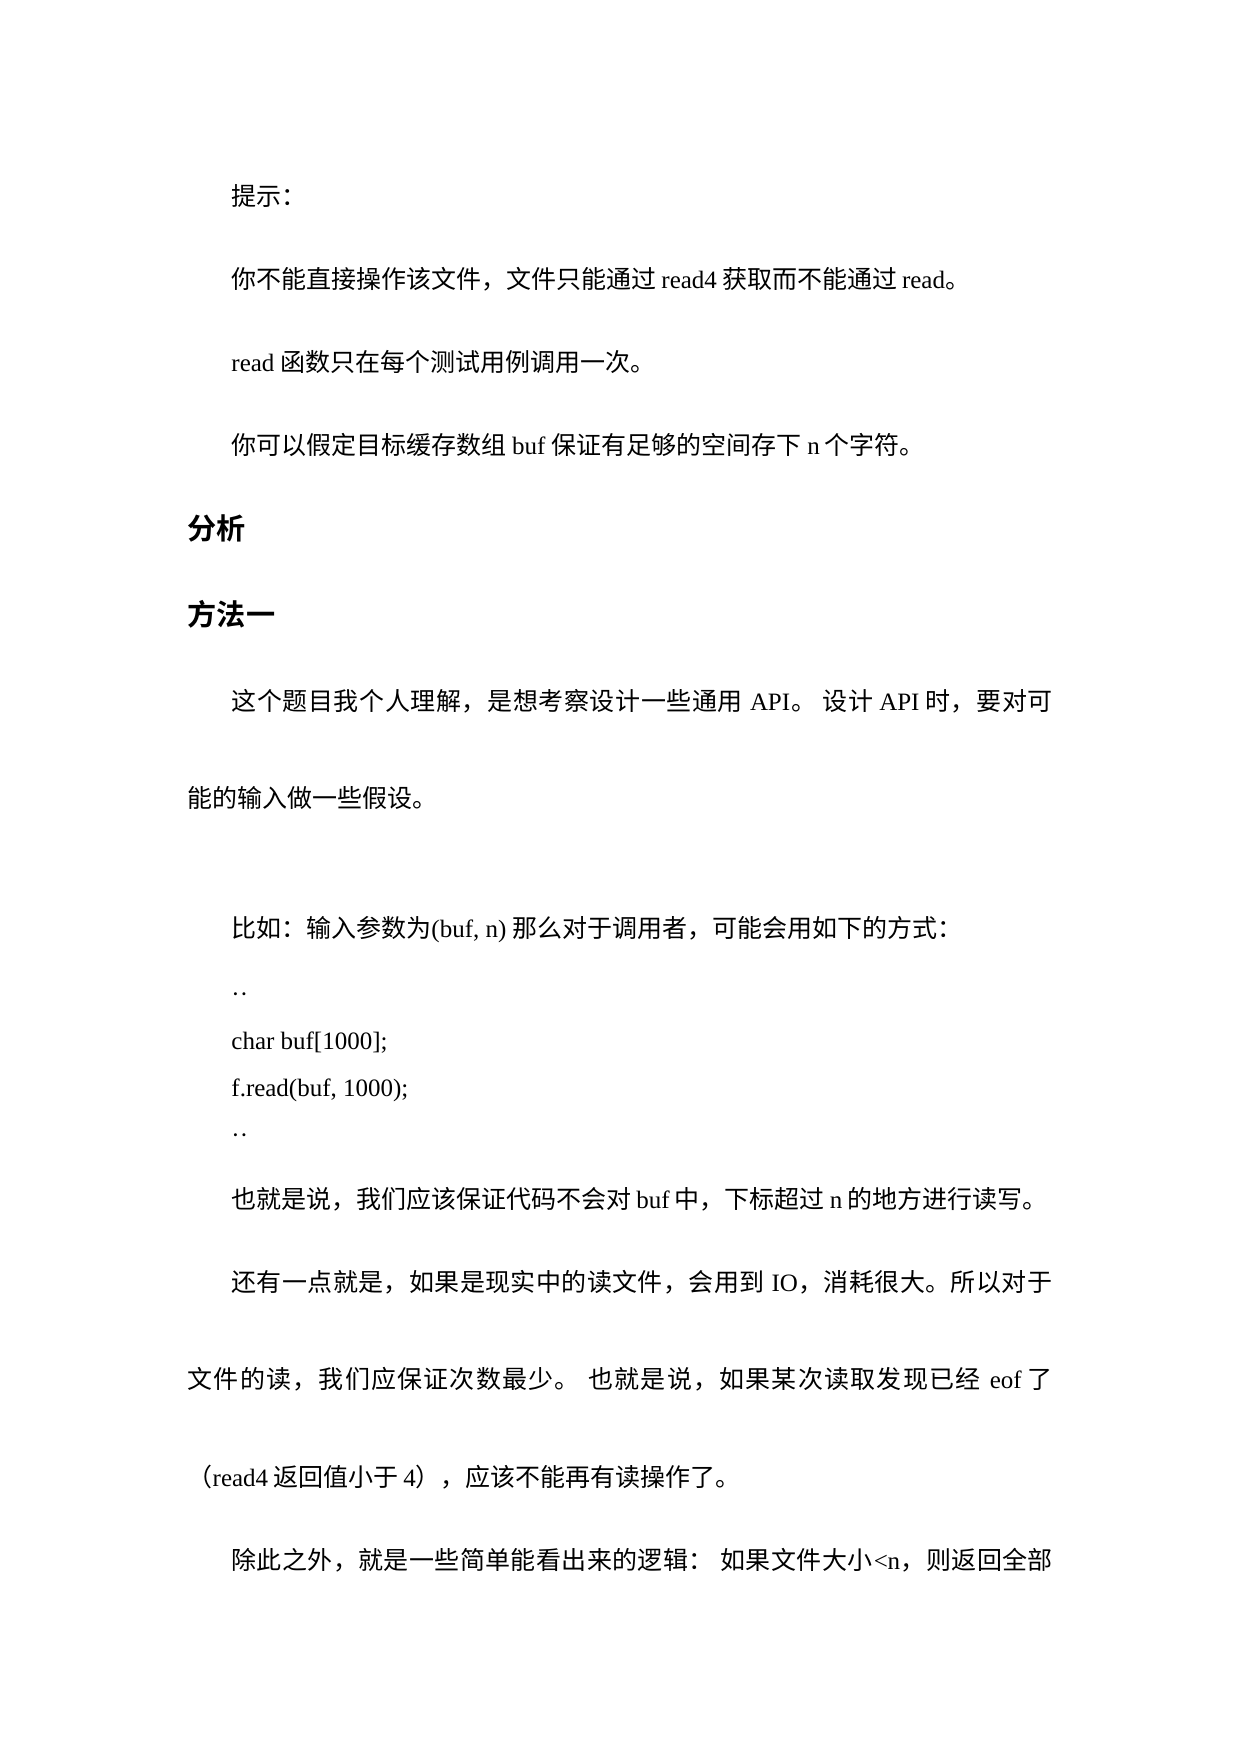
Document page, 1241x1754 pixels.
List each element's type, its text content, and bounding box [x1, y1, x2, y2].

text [187, 1526, 1053, 1591]
text read 函数只在每个测试用例调用一次。 [187, 328, 1053, 393]
text 提示： [187, 162, 1053, 227]
text char buf[1000]; [187, 1024, 1053, 1057]
subtitle 分析 [187, 494, 1053, 559]
text ·· [187, 1118, 1053, 1151]
text 你可以假定目标缓存数组 buf 保证有足够的空间存下 n个字符。 [187, 411, 1053, 476]
text 还有一点就是，如果是现实中的读文件，会用到IO，消耗很大。所以对于文件的读，我们应保证次数最少。 也就是说，如果某次读取发现已经eof了（read4返回值小于4），应该不能再有读操作了。 [187, 1248, 1053, 1508]
text 这个题目我个人理解，是想考察设计一些通用API。 设计API时，要对可能的输入做一些假设。 [187, 667, 1053, 829]
text ·· [187, 977, 1053, 1010]
text f.read(buf, 1000); [187, 1071, 1053, 1104]
text 你不能直接操作该文件，文件只能通过read4获取而不能通过read。 [187, 245, 1053, 310]
text 也就是说，我们应该保证代码不会对buf中，下标超过n的地方进行读写。 [187, 1165, 1053, 1230]
text 比如：输入参数为(buf, n) 那么对于调用者，可能会用如下的方式： [187, 894, 1053, 959]
subtitle 方法一 [187, 581, 1053, 646]
